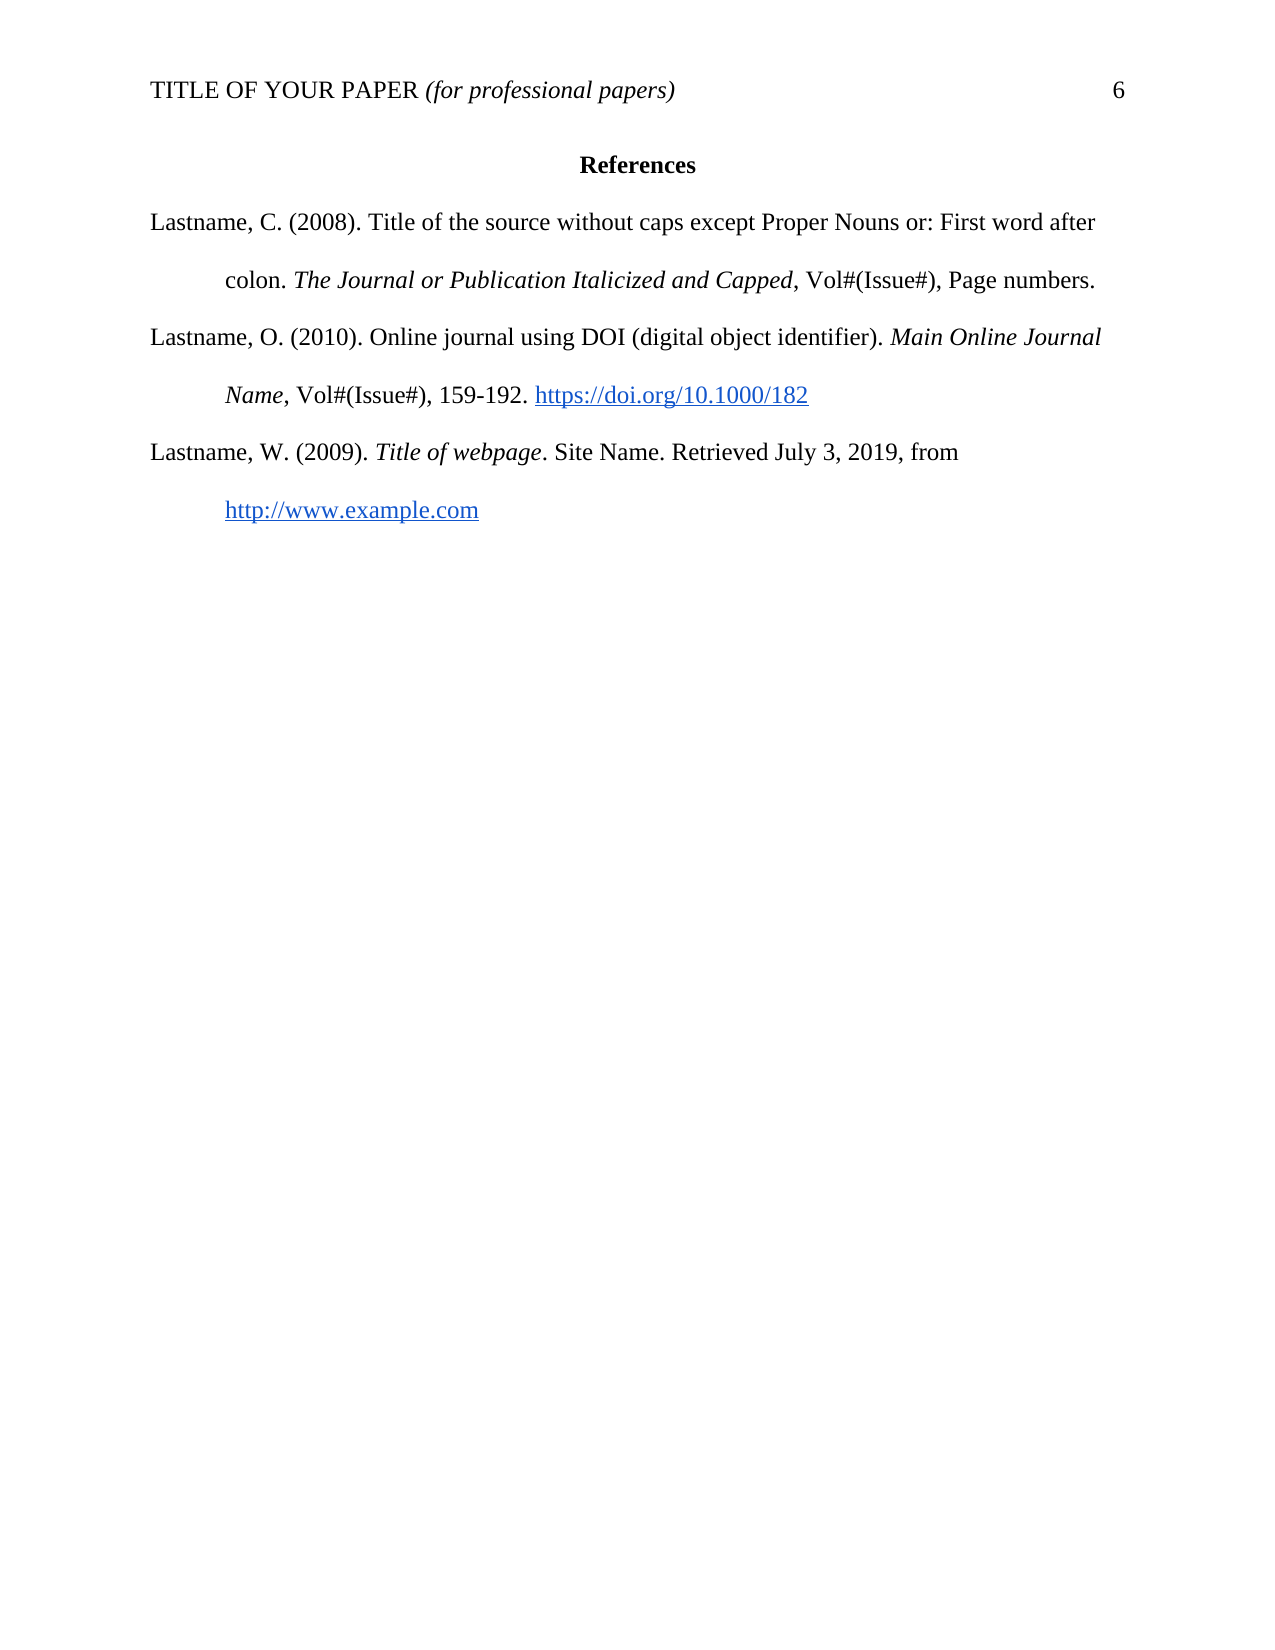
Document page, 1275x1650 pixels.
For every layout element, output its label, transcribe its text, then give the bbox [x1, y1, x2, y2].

text Lastname, W. (2009). Title of webpage. Site Name. Retrieved July 3, 2019, from http://www.example.com [150, 437, 1125, 524]
text Lastname, O. (2010). Online journal using DOI (digital object identifier). Main Online Journal Name, Vol#(Issue#), 159-192. https://doi.org/10.1000/182 [150, 322, 1125, 409]
text Lastname, C. (2008). Title of the source without caps except Proper Nouns or: First word after colon. The Journal or Publication Italicized and Capped, Vol#(Issue#), Page numbers. [150, 207, 1125, 294]
subtitle References [150, 150, 1125, 179]
